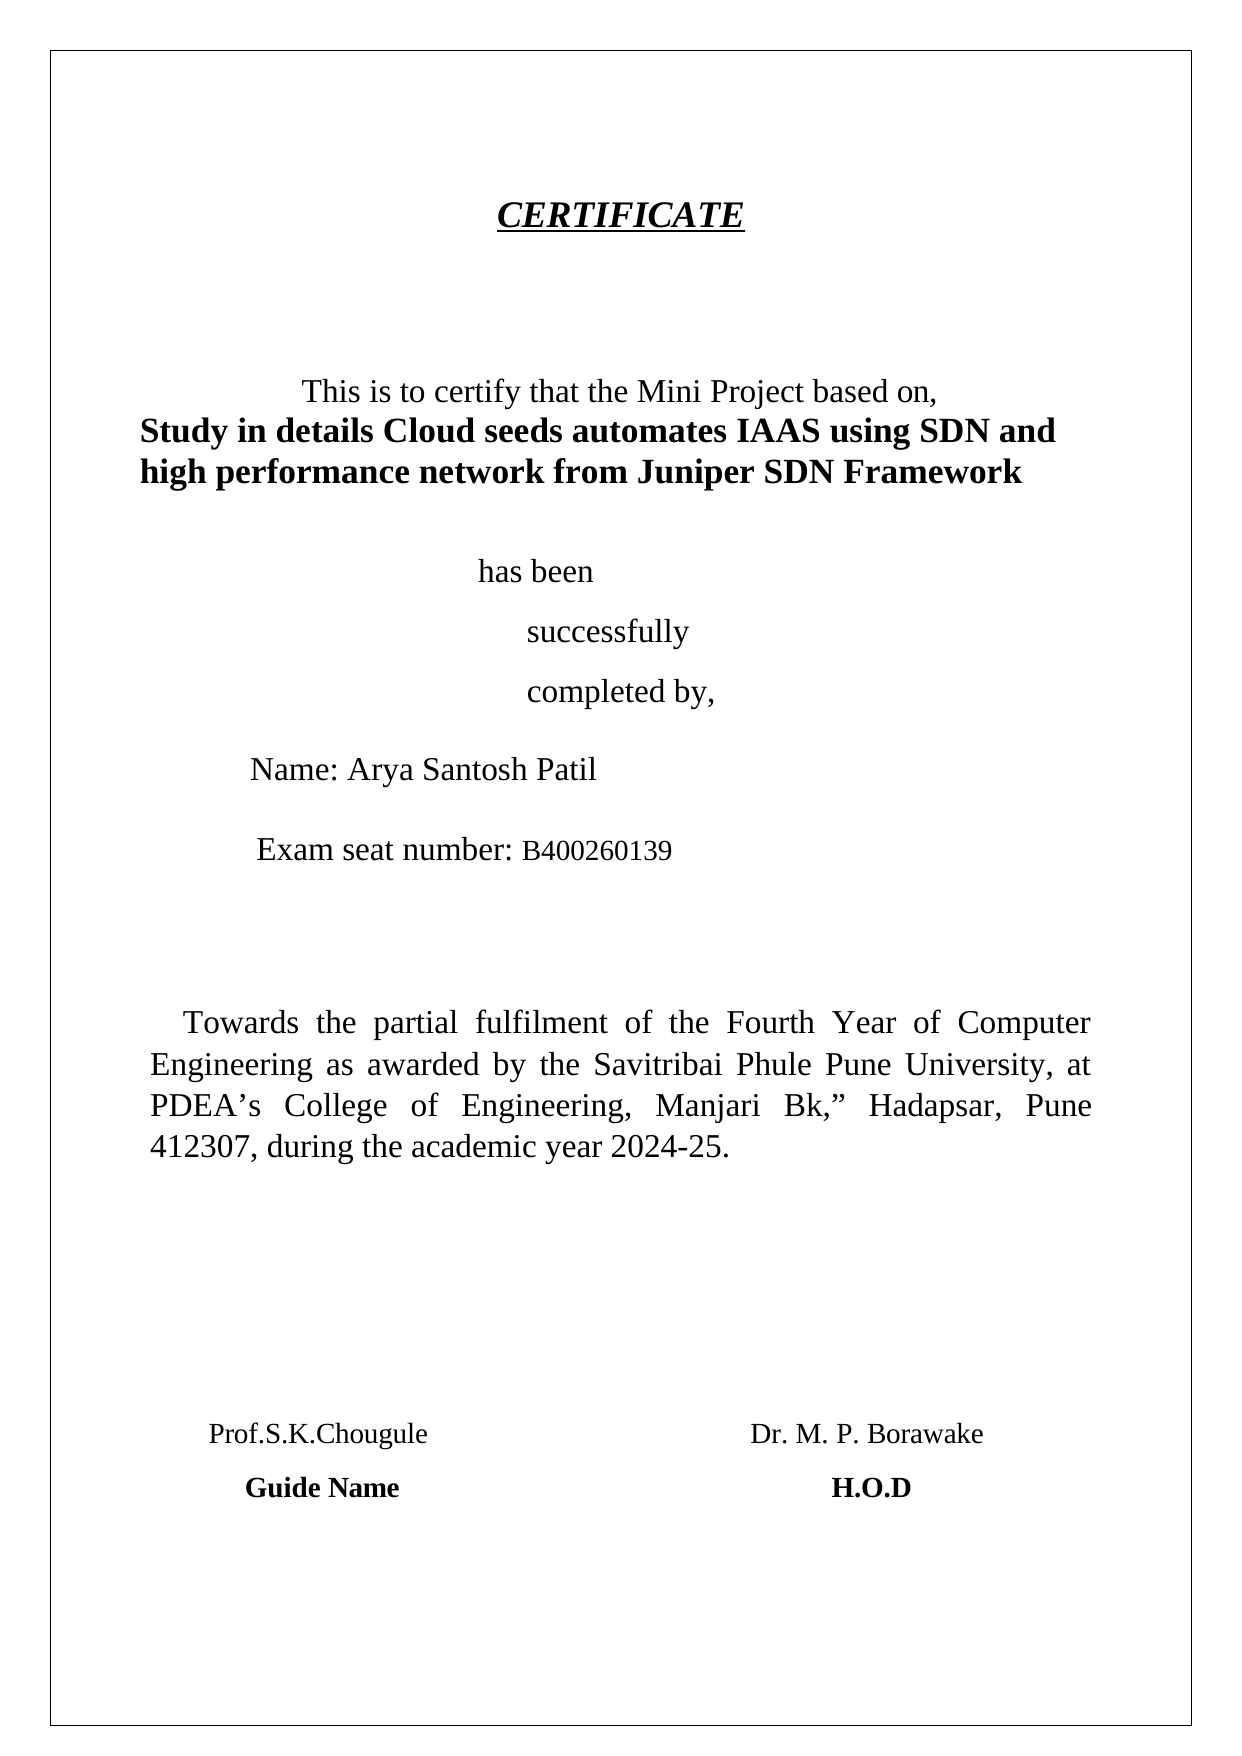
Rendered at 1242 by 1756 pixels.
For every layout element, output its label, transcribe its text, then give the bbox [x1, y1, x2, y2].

text CERTIFICATE [133, 193, 1108, 236]
text Towards the partial fulfilment of the Fourth Year of Computer Engineering as awarded by the Savitribai Phule Pune University, at PDEA’s College of Engineering, Manjari Bk,” Hadapsar, Pune 412307, during the academic year 2024-25. [150, 1002, 1092, 1165]
text Prof.S.K.Chougule Dr. M. P. Borawake [208, 1417, 1183, 1450]
text This is to certify that the Mini Project based on, [301, 371, 1183, 410]
text has been successfully completed by, [478, 551, 764, 709]
text Name: Arya Santosh Patil Exam seat number: B400260139 [250, 749, 673, 867]
text Guide Name H.O.D [244, 1470, 1183, 1503]
subtitle Study in details Cloud seeds automates IAAS using SDN and high performance network from Juniper SDN Framework [139, 410, 1108, 491]
